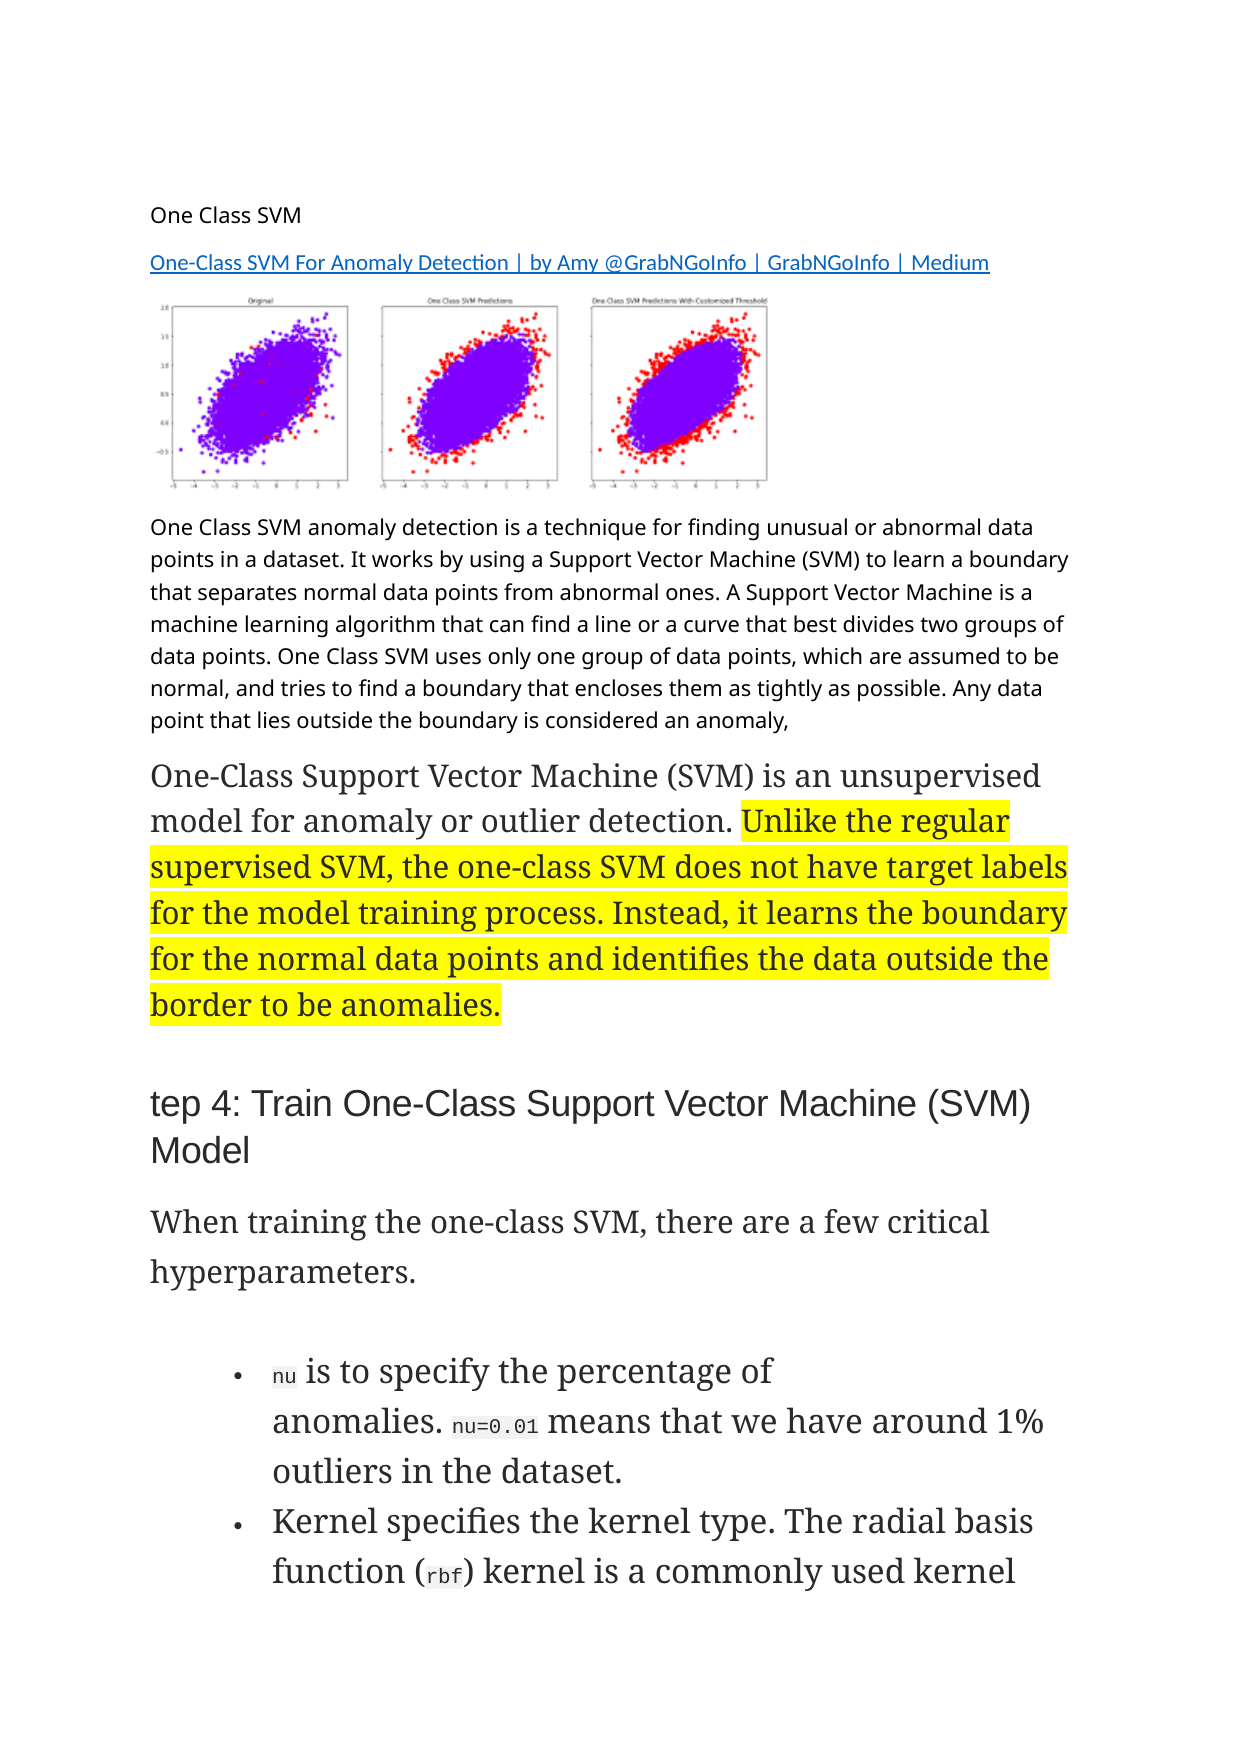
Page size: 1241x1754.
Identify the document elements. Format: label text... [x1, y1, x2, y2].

text One Class SVM [150, 199, 1090, 229]
picture [150, 295, 771, 494]
text When training the one-class SVM, there are a few critical hyperparameters. [150, 1193, 1090, 1293]
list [234, 1493, 1090, 1593]
list nu is to specify the percentage of anomalies. nu=0.01 means that we have around 1% outliers in the dataset. [234, 1343, 1090, 1493]
text One-Class SVM For Anomaly Detection | by Amy @GrabNGoInfo | GrabNGoInfo | Medium [150, 248, 1090, 276]
text One-Class Support Vector Machine (SVM) is an unsupervised model for anomaly or outlier detection. Unlike the regular supervised SVM, the one-class SVM does not have target labels for the model training process. Instead, it learns the boundary for the normal data points and identifies the data outside the border to be anomalies. [150, 753, 1090, 1026]
text One Class SVM anomaly detection is a technique for finding unusual or abnormal data points in a dataset. It works by using a Support Vector Machine (SVM) to learn a boundary that separates normal data points from abnormal ones. A Support Vector Machine is a machine learning algorithm that can find a line or a curve that best divides two groups of data points. One Class SVM uses only one group of data points, which are assumed to be normal, and tries to find a boundary that encloses them as tightly as possible. Any data point that lies outside the boundary is considered an anomaly, [150, 512, 1090, 734]
subtitle tep 4: Train One-Class Support Vector Machine (SVM) Model [150, 1078, 1090, 1172]
